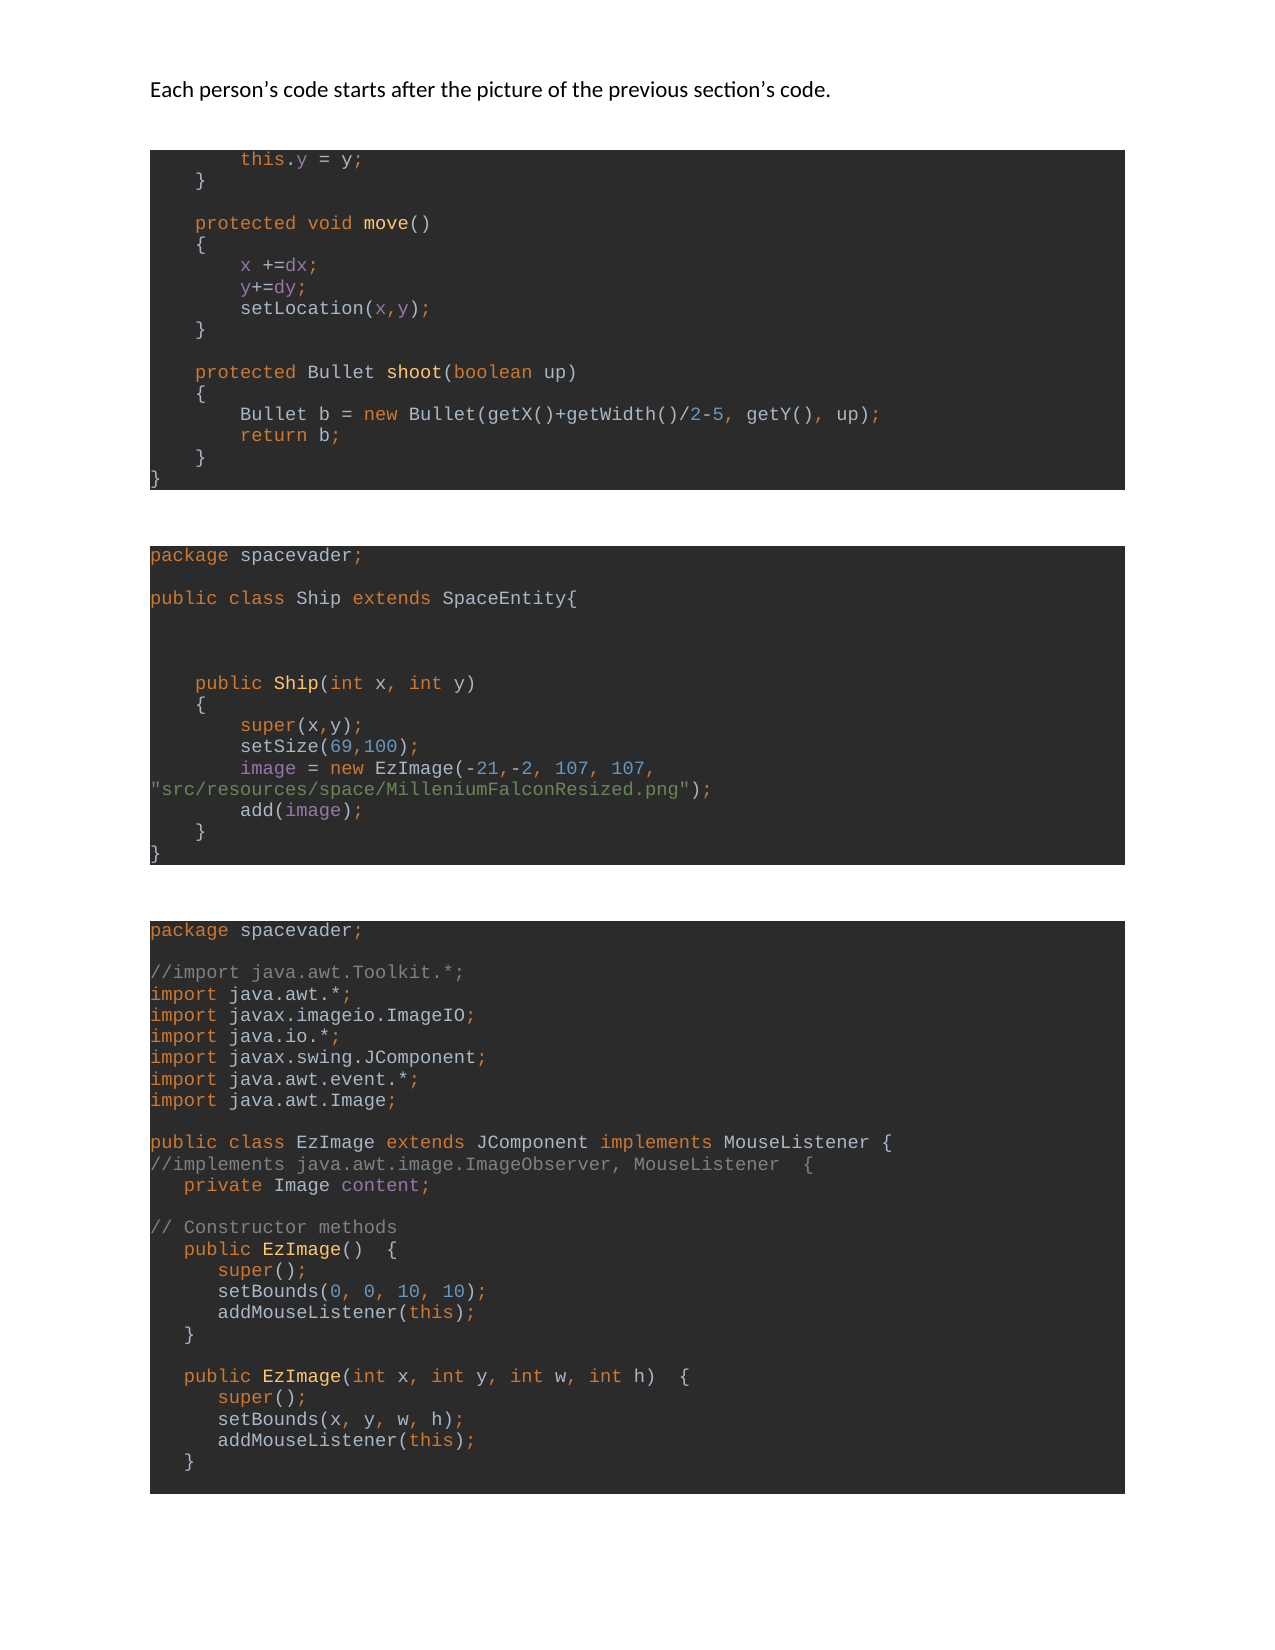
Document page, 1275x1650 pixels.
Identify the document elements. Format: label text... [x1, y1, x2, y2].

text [150, 150, 1125, 490]
text package spacevader; public class Ship extends SpaceEntity{ public Ship(int x, int y) { super(x,y); setSize(69,100); image = new EzImage(-21,-2, 107, 107, "src/resources/space/MilleniumFalconResized.png"); add(image); } } [150, 546, 1125, 865]
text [150, 921, 1125, 1494]
